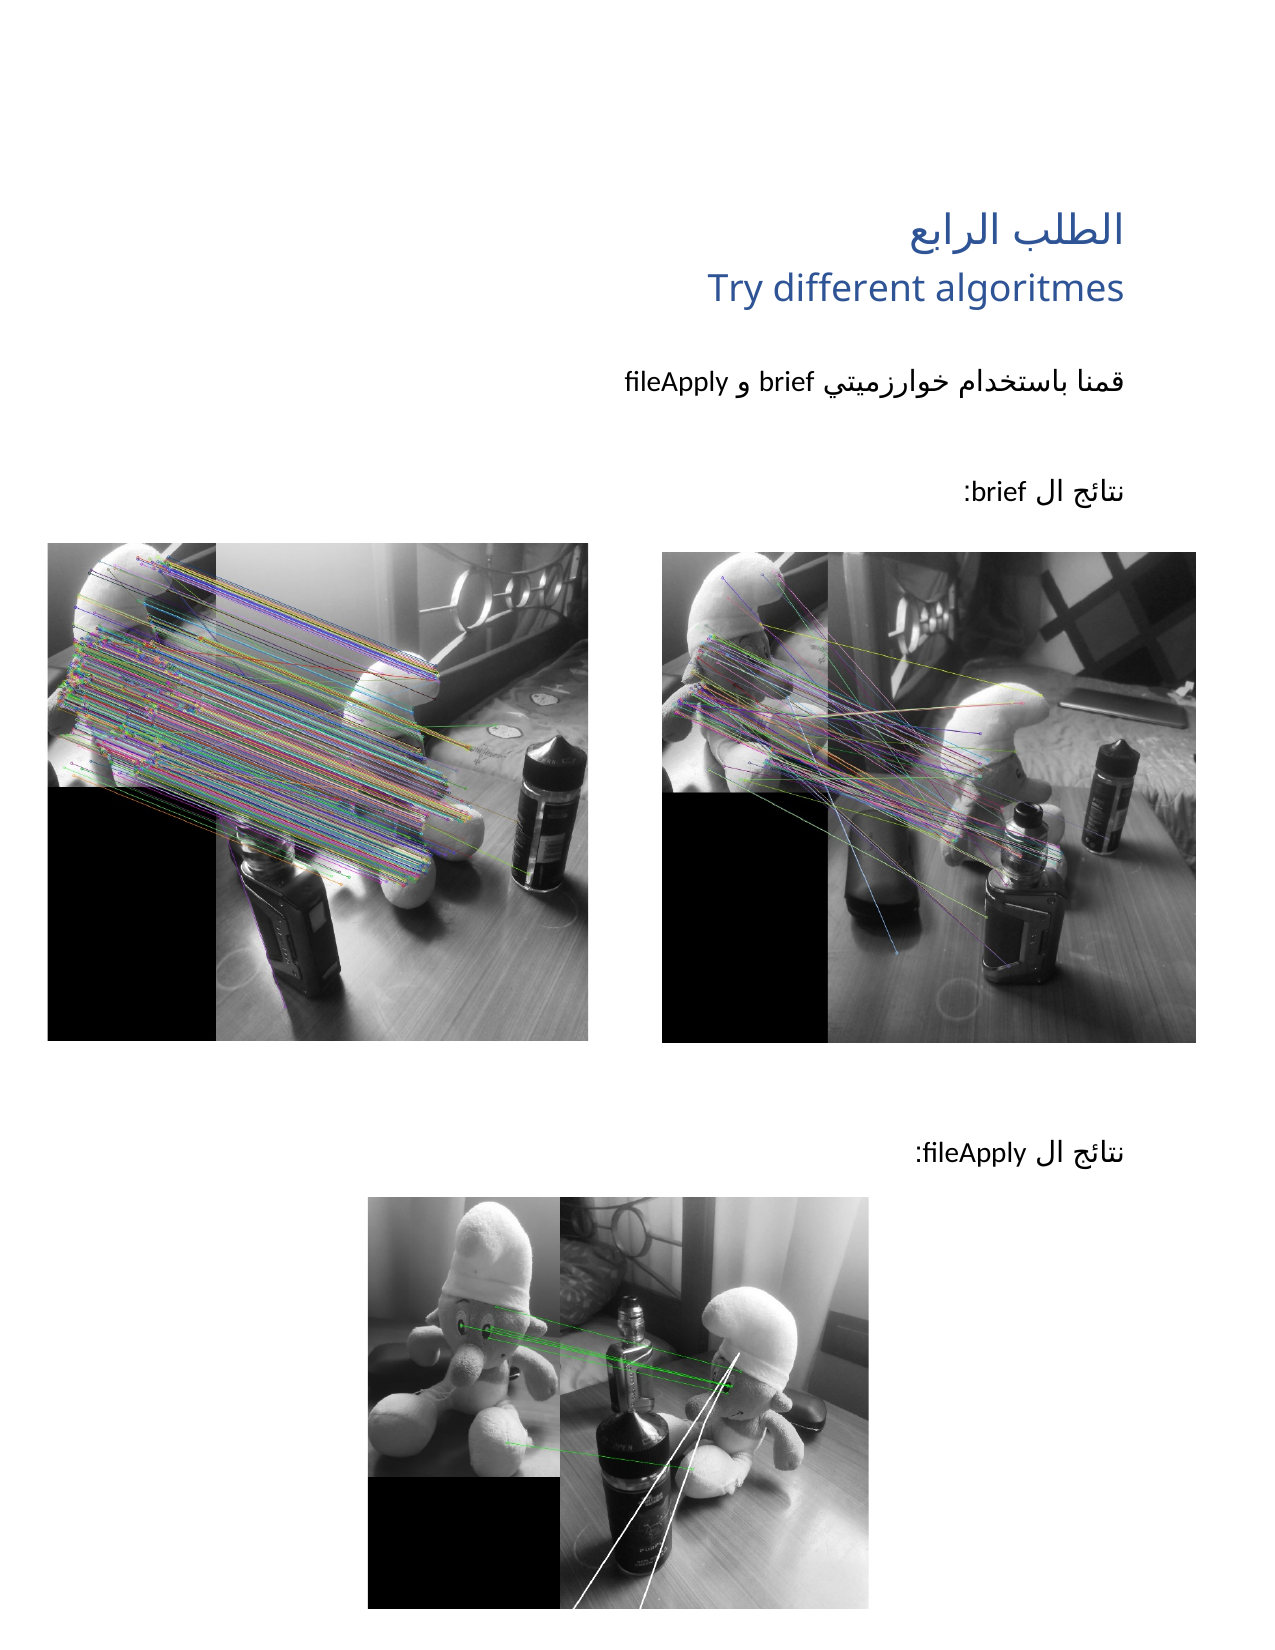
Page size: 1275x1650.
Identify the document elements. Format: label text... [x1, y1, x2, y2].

text قمنا باستخدام خوارزميتي brief و fileApply [150, 363, 1125, 399]
picture [662, 552, 1196, 1043]
picture [47, 543, 589, 1041]
subtitle الطلب الرابع [150, 205, 1125, 253]
text نتائج ال fileApply: [150, 1134, 1125, 1170]
subtitle Try different algoritmes [150, 261, 1125, 312]
text نتائج ال brief: [150, 473, 1125, 509]
picture [367, 1197, 869, 1609]
